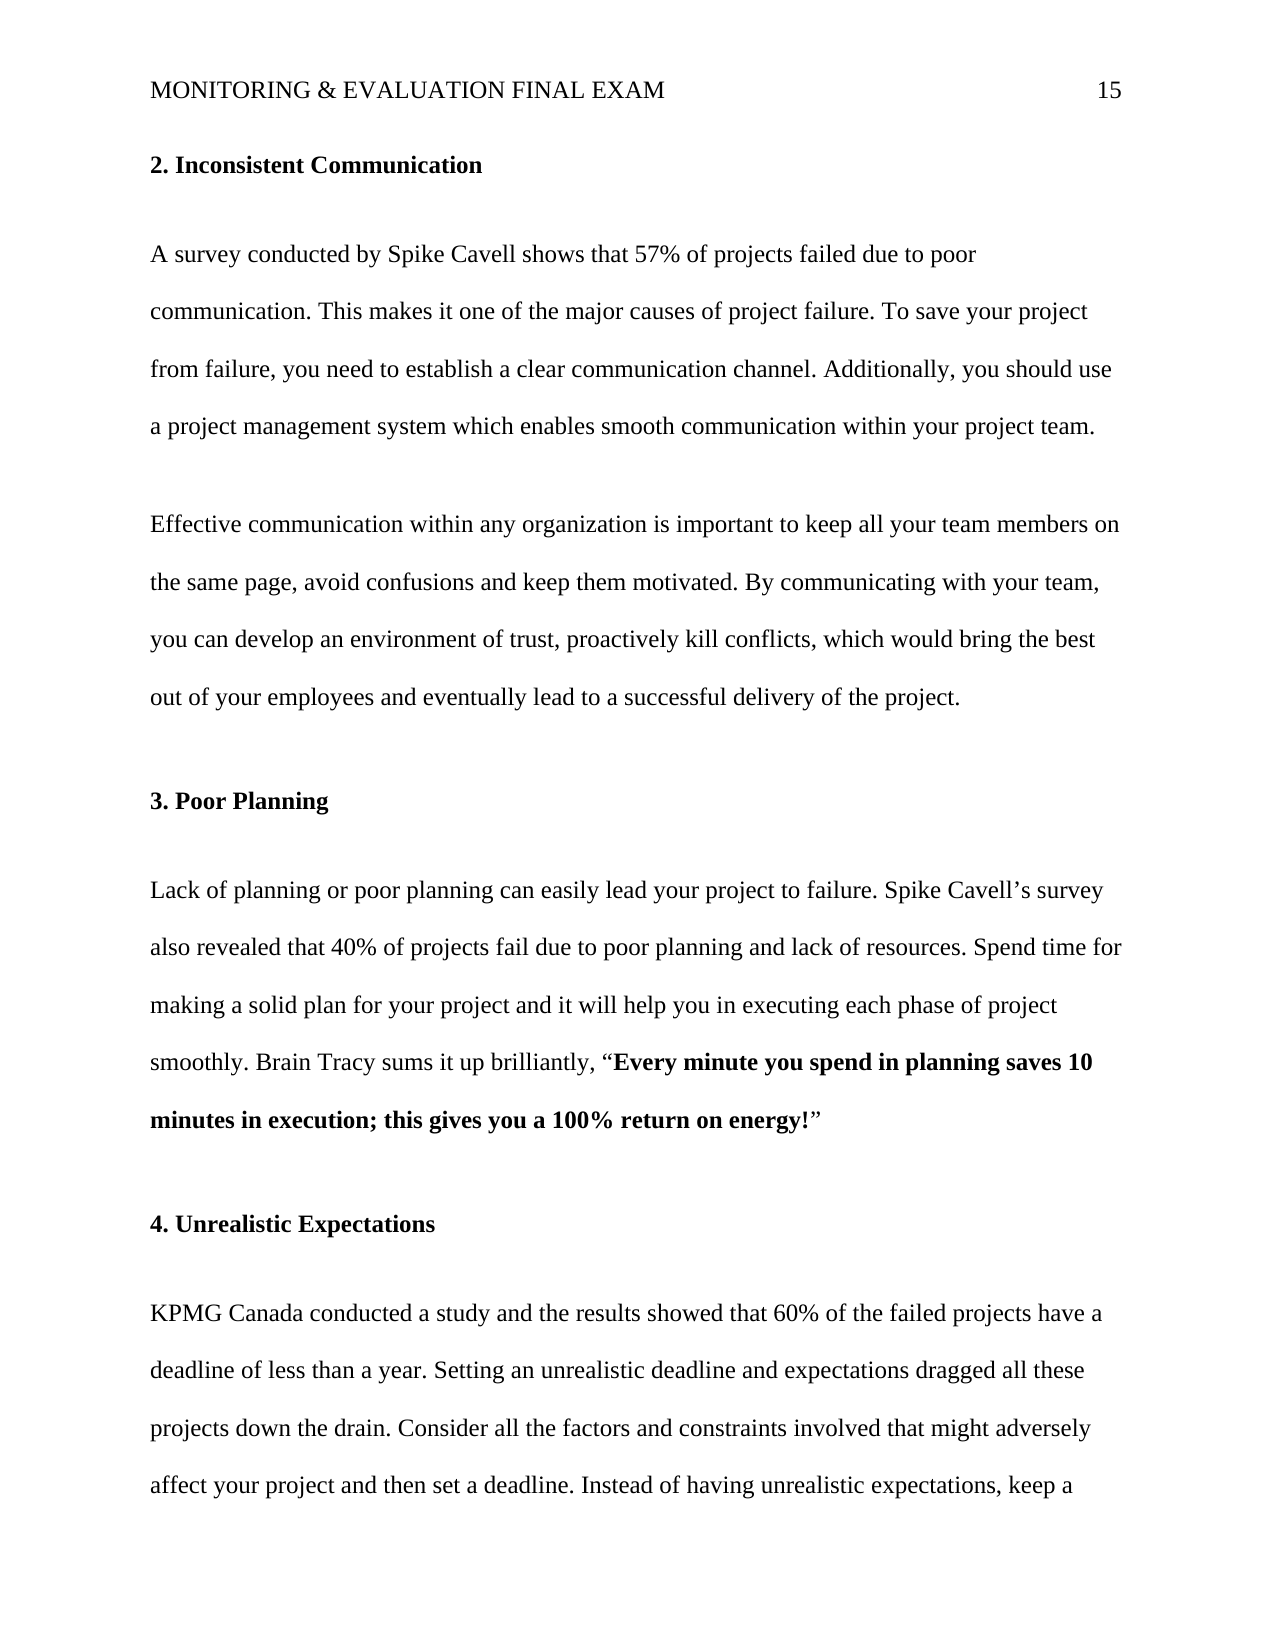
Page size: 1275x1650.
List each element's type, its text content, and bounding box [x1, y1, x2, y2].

text 3. Poor Planning [150, 786, 1125, 815]
text A survey conducted by Spike Cavell shows that 57% of projects failed due to poor communication. This makes it one of the major causes of project failure. To save your project from failure, you need to establish a clear communication channel. Additionally, you should use a project management system which enables smooth communication within your project team. [150, 239, 1125, 440]
text Lack of planning or poor planning can easily lead your project to failure. Spike Cavell’s survey also revealed that 40% of projects fail due to poor planning and lack of resources. Spend time for making a solid plan for your project and it will help you in executing each phase of project smoothly. Brain Tracy sums it up brilliantly, “Every minute you spend in planning saves 10 minutes in execution; this gives you a 100% return on energy!” [150, 875, 1125, 1134]
text 4. Unrealistic Expectations [150, 1209, 1125, 1238]
text 2. Inconsistent Communication [150, 150, 1125, 179]
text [150, 1298, 1125, 1499]
text Effective communication within any organization is important to keep all your team members on the same page, avoid confusions and keep them motivated. By communicating with your team, you can develop an environment of trust, proactively kill conflicts, which would bring the best out of your employees and eventually lead to a successful delivery of the project. [150, 509, 1125, 711]
